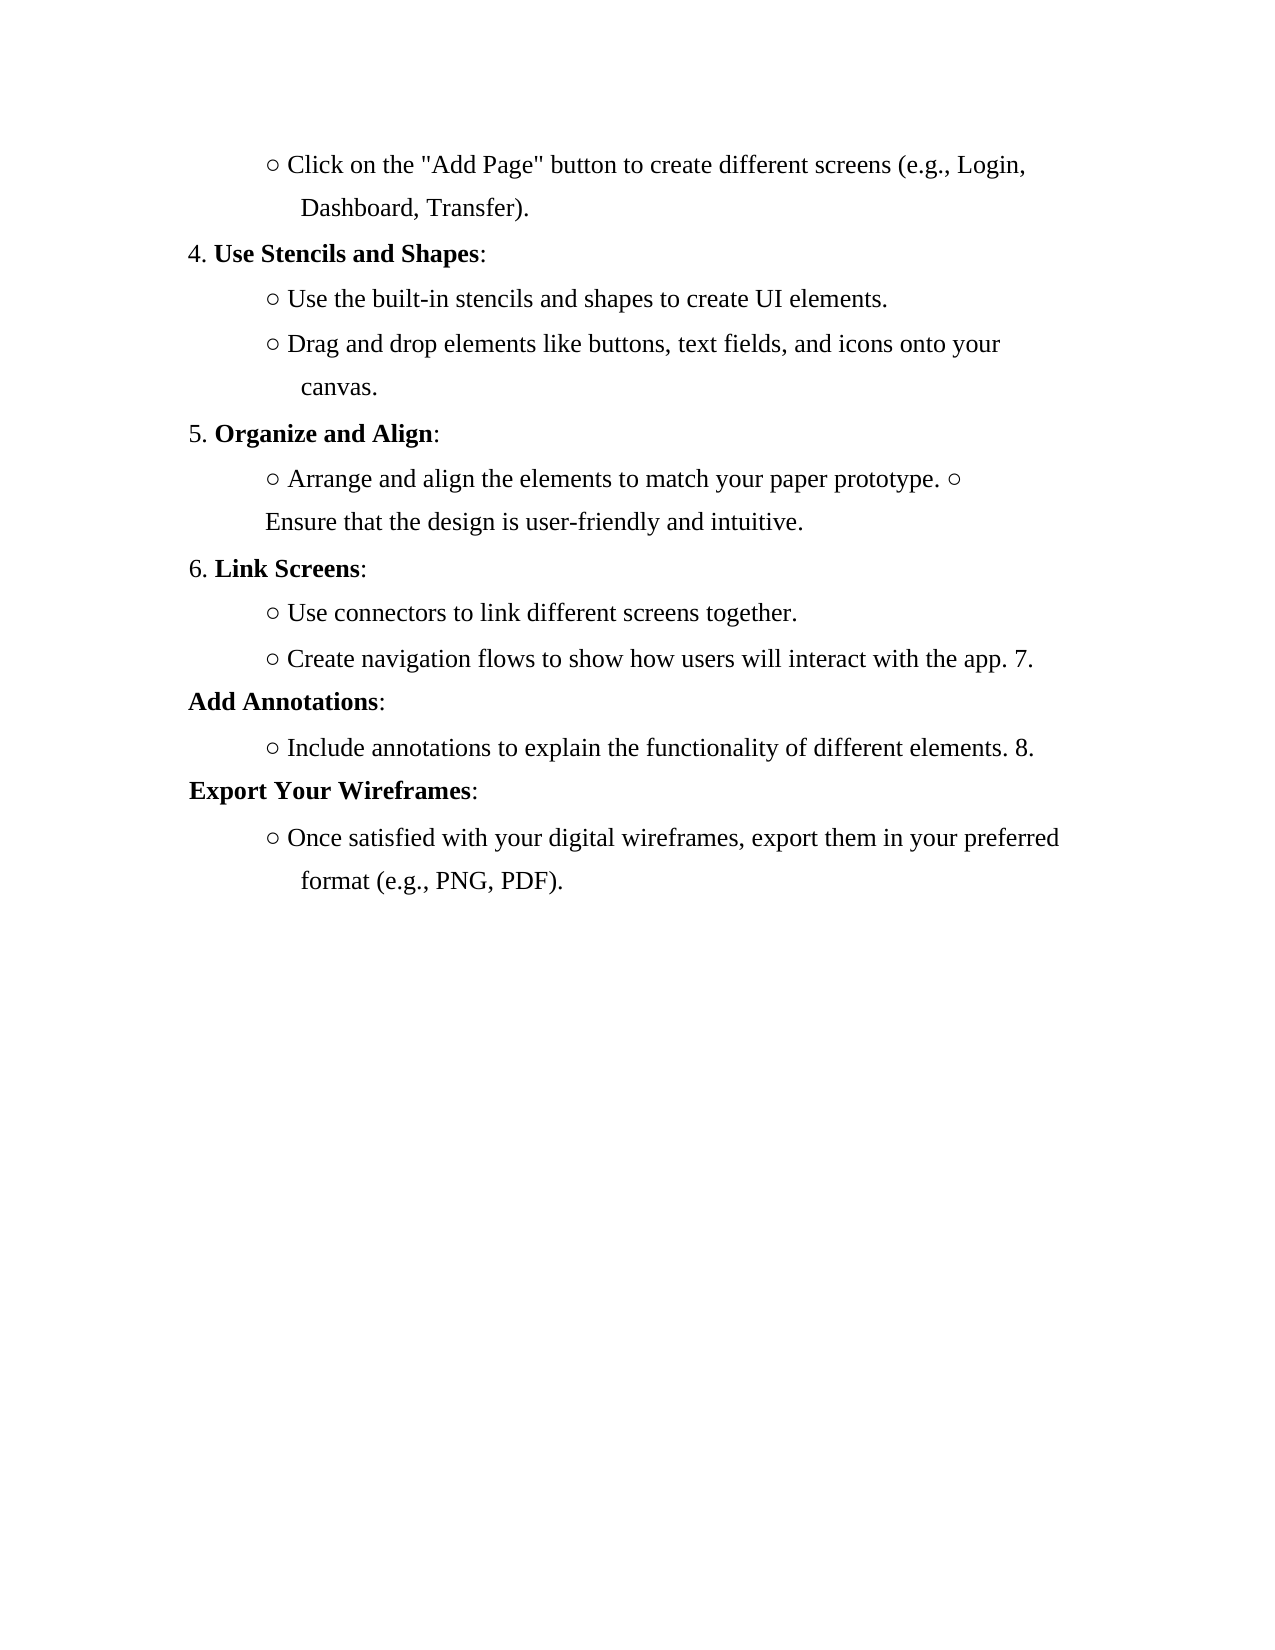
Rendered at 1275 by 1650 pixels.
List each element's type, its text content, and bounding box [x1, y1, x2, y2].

text 4. Use Stencils and Shapes: [188, 238, 1107, 268]
text 5. Organize and Align: [188, 418, 1107, 448]
text ○ Drag and drop elements like buttons, text fields, and icons onto your canvas. [265, 328, 1044, 401]
text ○ Once satisfied with your digital wireframes, export them in your preferred format (e.g., PNG, PDF). [265, 822, 1107, 895]
text 6. Link Screens: [188, 553, 1107, 583]
text ○ Include annotations to explain the functionality of different elements. 8. Export Your Wireframes: [189, 732, 1044, 805]
text ○ Use the built-in stencils and shapes to create UI elements. [265, 283, 1107, 313]
text ○ Arrange and align the elements to match your paper prototype. ○ Ensure that the design is user-friendly and intuitive. [265, 463, 973, 536]
text ○ Create navigation flows to show how users will interact with the app. 7. Add Annotations: [188, 643, 1044, 716]
text ○ Click on the "Add Page" button to create different screens (e.g., Login, Dashboard, Transfer). [265, 149, 1071, 222]
text ○ Use connectors to link different screens together. [265, 597, 1107, 627]
